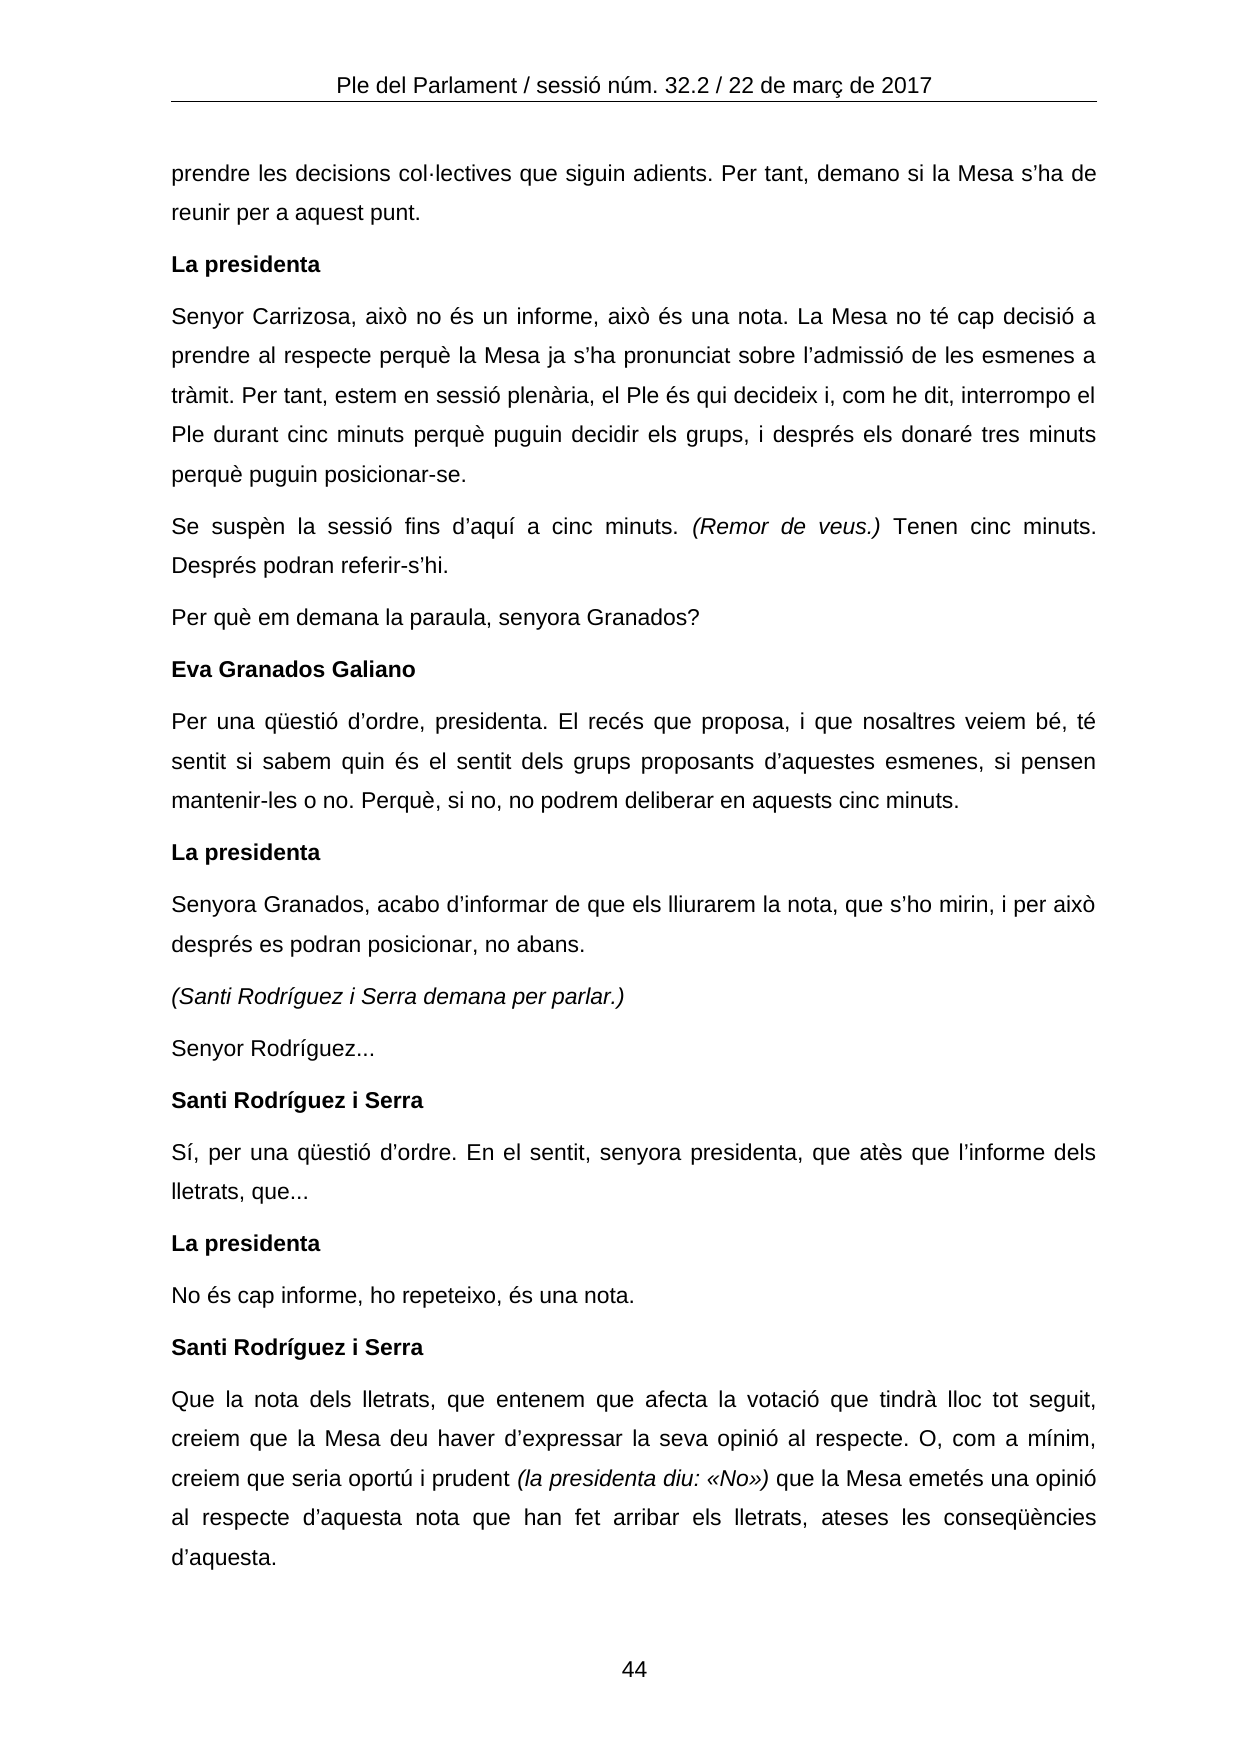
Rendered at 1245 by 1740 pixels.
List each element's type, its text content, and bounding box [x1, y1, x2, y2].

text Eva Granados Galiano [171, 656, 1097, 683]
text Senyora Granados, acabo d’informar de que els lliurarem la nota, que s’ho mirin, i per això després es podran posicionar, no abans. [171, 891, 1097, 957]
text (Santi Rodríguez i Serra demana per parlar.) [171, 983, 1097, 1009]
text Sí, per una qüestió d’ordre. En el sentit, senyora presidenta, que atès que l’informe dels lletrats, que... [171, 1138, 1097, 1204]
text Senyor Rodríguez... [171, 1034, 1097, 1061]
text Per una qüestió d’ordre, presidenta. El recés que proposa, i que nosaltres veiem bé, té sentit si sabem quin és el sentit dels grups proposants d’aquestes esmenes, si pensen mantenir-les o no. Perquè, si no, no podrem deliberar en aquests cinc minuts. [171, 708, 1097, 813]
text Senyor Carrizosa, això no és un informe, això és una nota. La Mesa no té cap decisió a prendre al respecte perquè la Mesa ja s’ha pronunciat sobre l’admissió de les esmenes a tràmit. Per tant, estem en sessió plenària, el Ple és qui decideix i, com he dit, interrompo el Ple durant cinc minuts perquè puguin decidir els grups, i després els donaré tres minuts perquè puguin posicionar-se. [171, 303, 1097, 487]
text Santi Rodríguez i Serra [171, 1334, 1097, 1360]
text Que la nota dels lletrats, que entenem que afecta la votació que tindrà lloc tot seguit, creiem que la Mesa deu haver d’expressar la seva opinió al respecte. O, com a mínim, creiem que seria oportú i prudent (la presidenta diu: «No») que la Mesa emetés una opinió al respecte d’aquesta nota que han fet arribar els lletrats, ateses les conseqüències d’aquesta. [171, 1386, 1097, 1570]
text La presidenta [171, 251, 1097, 277]
text Santi Rodríguez i Serra [171, 1087, 1097, 1113]
text La presidenta [171, 1230, 1097, 1256]
text Se suspèn la sessió fins d’aquí a cinc minuts. (Remor de veus.) Tenen cinc minuts. Després podran referir-s’hi. [171, 513, 1097, 579]
text Per què em demana la paraula, senyora Granados? [171, 604, 1097, 631]
text No és cap informe, ho repeteixo, és una nota. [171, 1282, 1097, 1308]
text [171, 159, 1097, 225]
text La presidenta [171, 839, 1097, 866]
